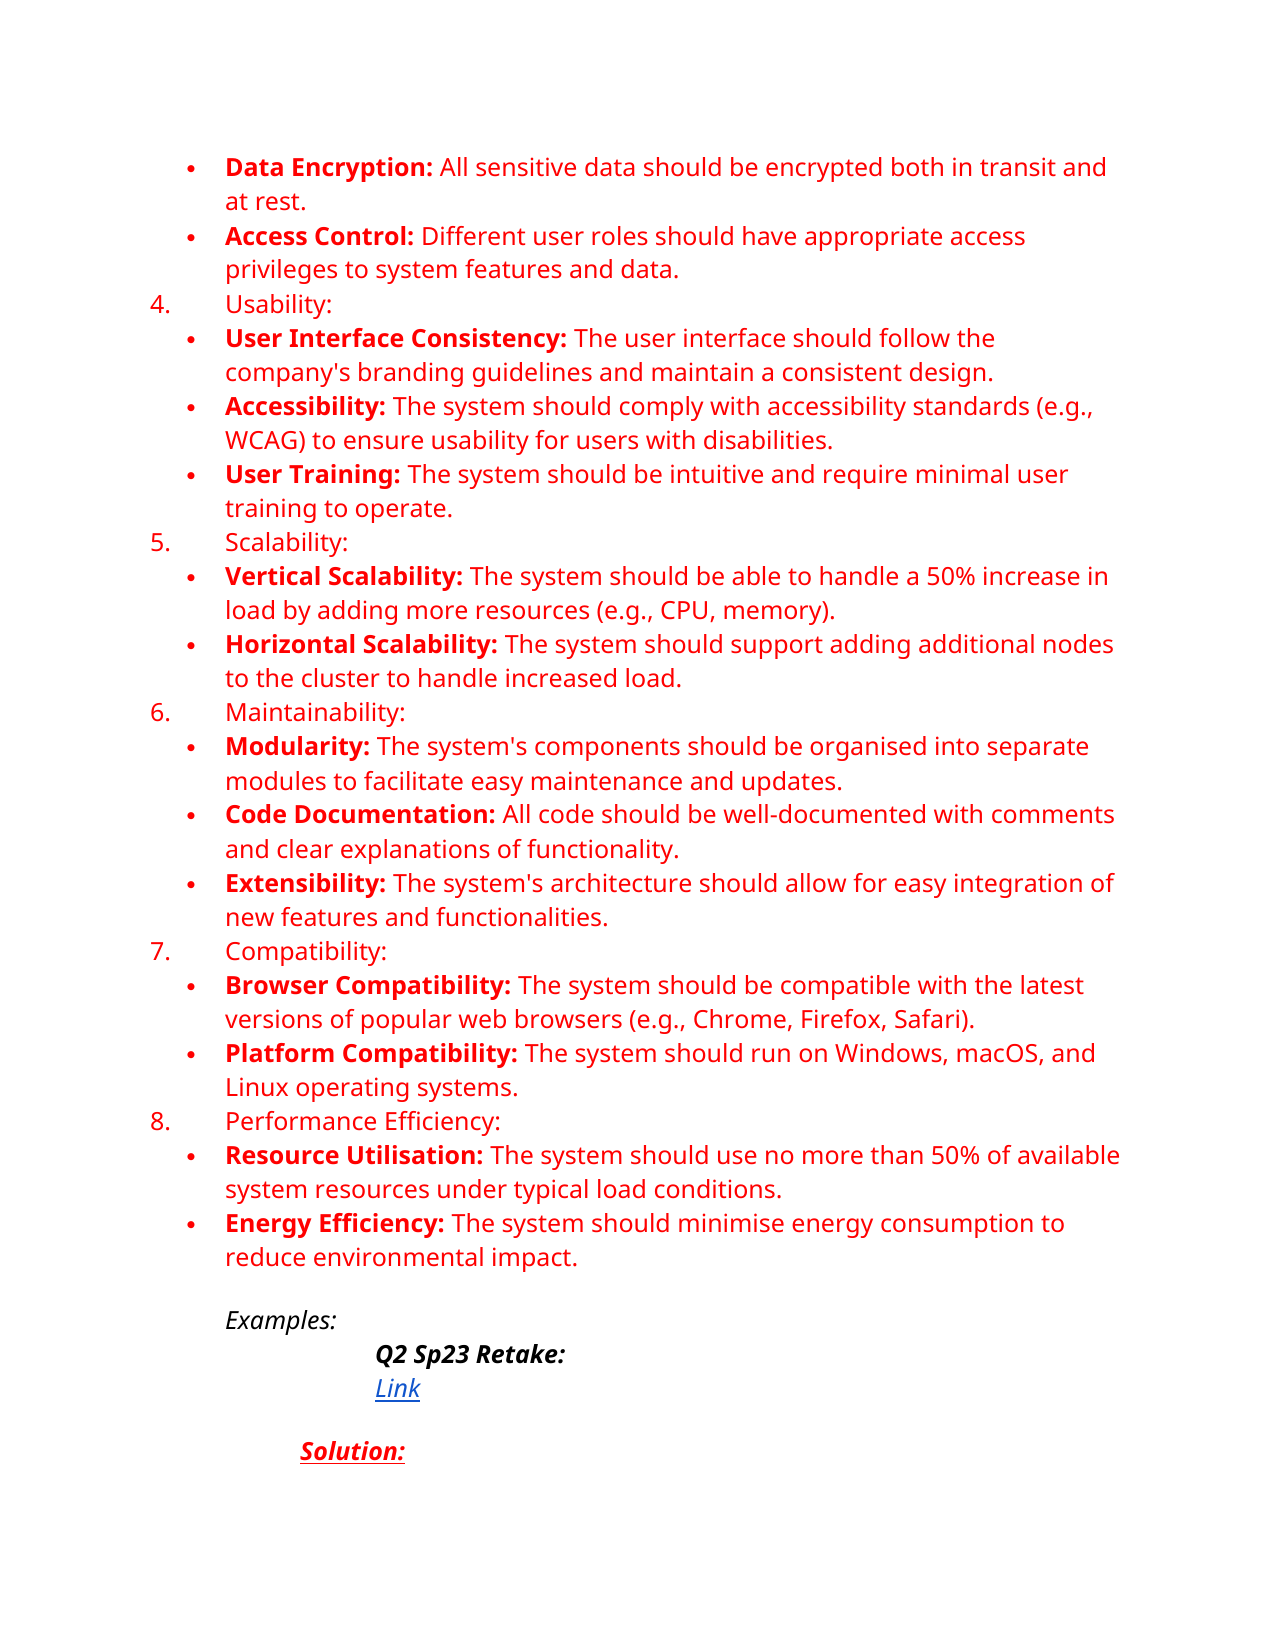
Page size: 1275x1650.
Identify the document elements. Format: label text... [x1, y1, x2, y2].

text Solution: [300, 1434, 1125, 1468]
list Access Control: Different user roles should have appropriate access privileges to system features and data. [187, 218, 1125, 286]
list Vertical Scalability: The system should be able to handle a 50% increase in load by adding more resources (e.g., CPU, memory). [187, 559, 1125, 627]
list User Training: The system should be intuitive and require minimal user training to operate. [187, 457, 1125, 525]
list Platform Compatibility: The system should run on Windows, macOS, and Linux operating systems. [187, 1036, 1125, 1104]
list User Interface Consistency: The user interface should follow the company's branding guidelines and maintain a consistent design. [187, 320, 1125, 388]
list Data Encryption: All sensitive data should be encrypted both in transit and at rest. [187, 150, 1125, 218]
list Accessibility: The system should comply with accessibility standards (e.g., WCAG) to ensure usability for users with disabilities. [187, 388, 1125, 457]
list Extensibility: The system's architecture should allow for easy integration of new features and functionalities. [187, 865, 1125, 933]
list Code Documentation: All code should be well-documented with comments and clear explanations of functionality. [187, 797, 1125, 865]
text 4. Usability: [150, 286, 1125, 320]
list Modularity: The system's components should be organised into separate modules to facilitate easy maintenance and updates. [187, 729, 1125, 797]
text 8. Performance Efficiency: [150, 1104, 1125, 1138]
list Horizontal Scalability: The system should support adding additional nodes to the cluster to handle increased load. [187, 627, 1125, 695]
list Browser Compatibility: The system should be compatible with the latest versions of popular web browsers (e.g., Chrome, Firefox, Safari). [187, 967, 1125, 1036]
text 5. Scalability: [150, 525, 1125, 559]
text Examples: [150, 1303, 1125, 1337]
text 7. Compatibility: [150, 933, 1125, 967]
text Q2 Sp23 Retake: [300, 1337, 1125, 1371]
list Energy Efficiency: The system should minimise energy consumption to reduce environmental impact. [187, 1206, 1125, 1274]
text Link [300, 1371, 1125, 1405]
text 6. Maintainability: [150, 695, 1125, 729]
list Resource Utilisation: The system should use no more than 50% of available system resources under typical load conditions. [187, 1138, 1125, 1206]
